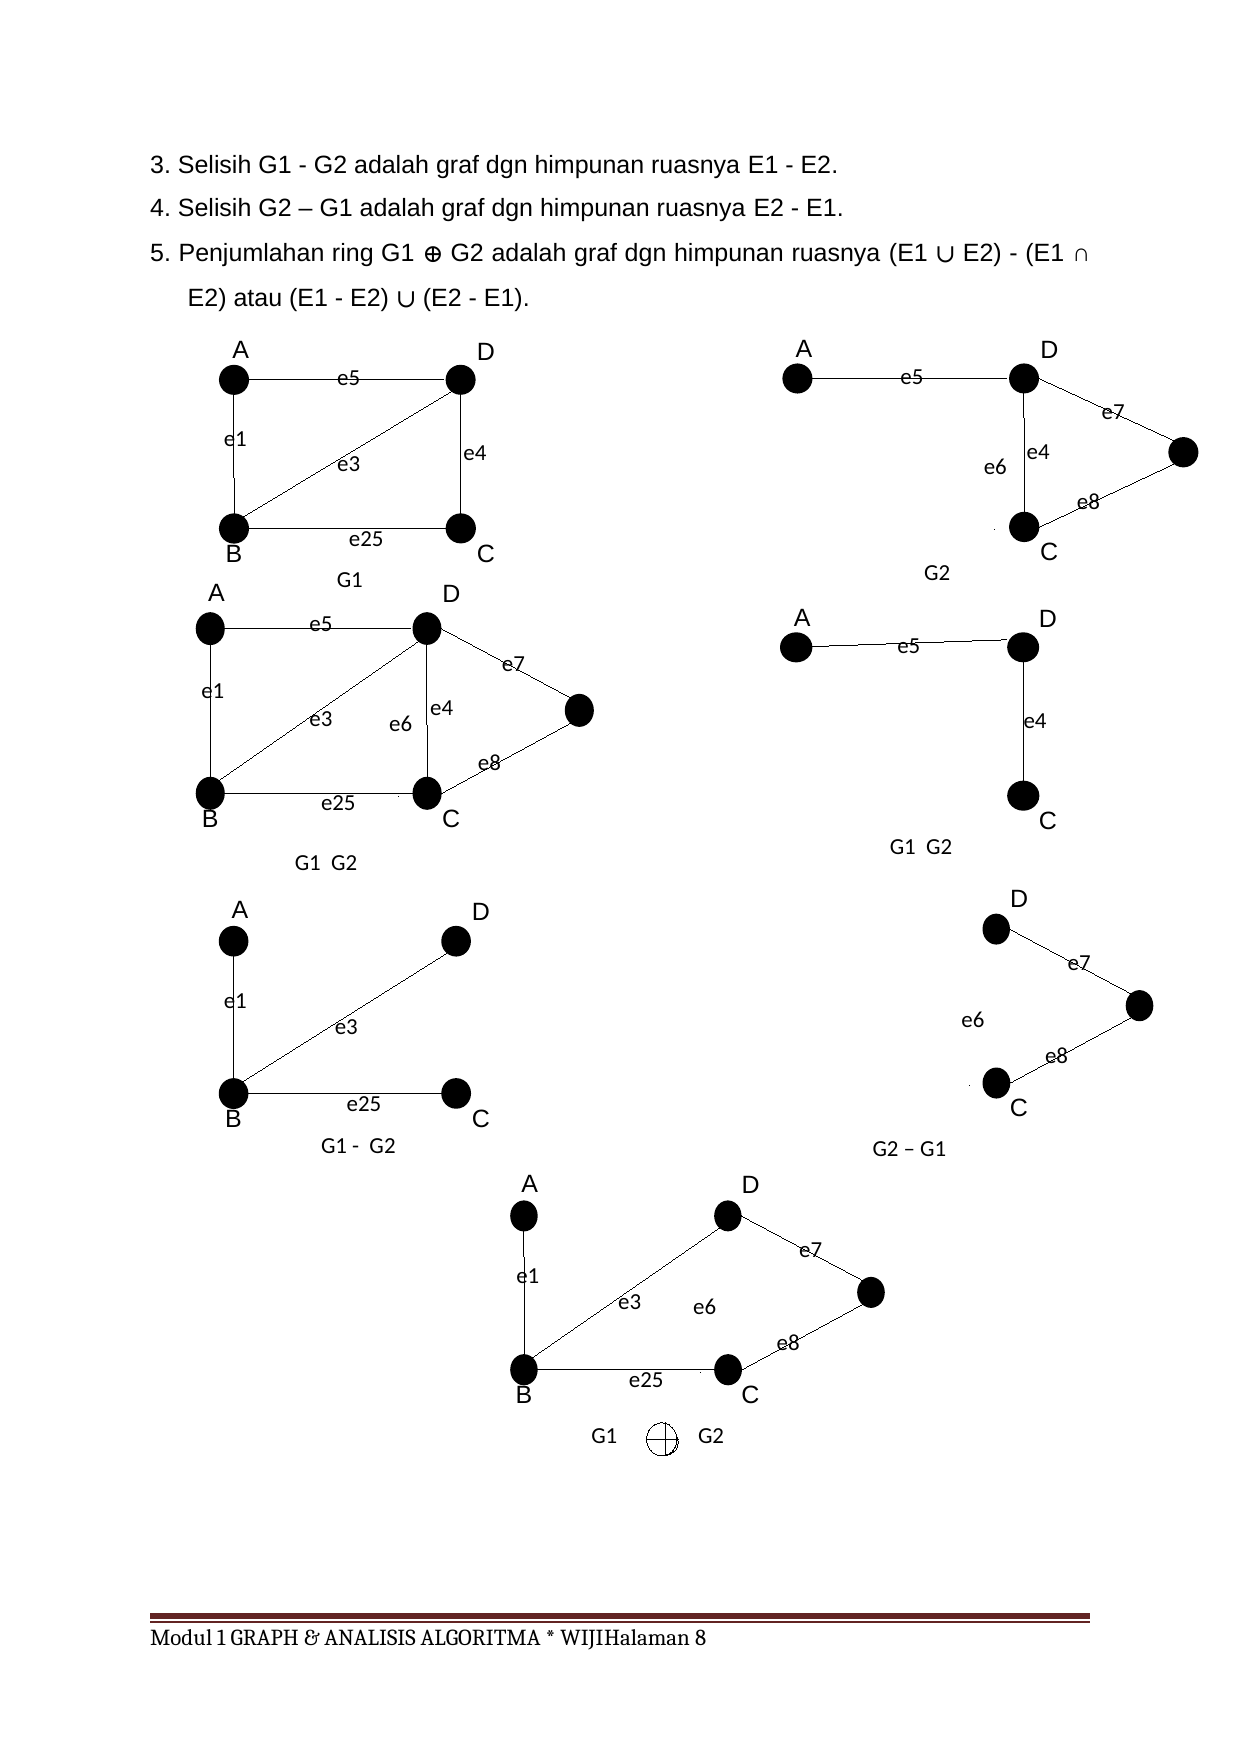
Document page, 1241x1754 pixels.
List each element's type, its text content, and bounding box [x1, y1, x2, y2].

text 4. Selisih G2 – G1 adalah graf dgn himpunan ruasnya E2 - E1. [150, 193, 1090, 222]
text 5. Penjumlahan ring G1 ⊕ G2 adalah graf dgn himpunan ruasnya (E1 ∪ E2) - (E1 ∩ E2) atau (E1 - E2) ∪ (E2 - E1). [150, 236, 1090, 311]
text 3. Selisih G1 - G2 adalah graf dgn himpunan ruasnya E1 - E2. [150, 150, 1090, 179]
